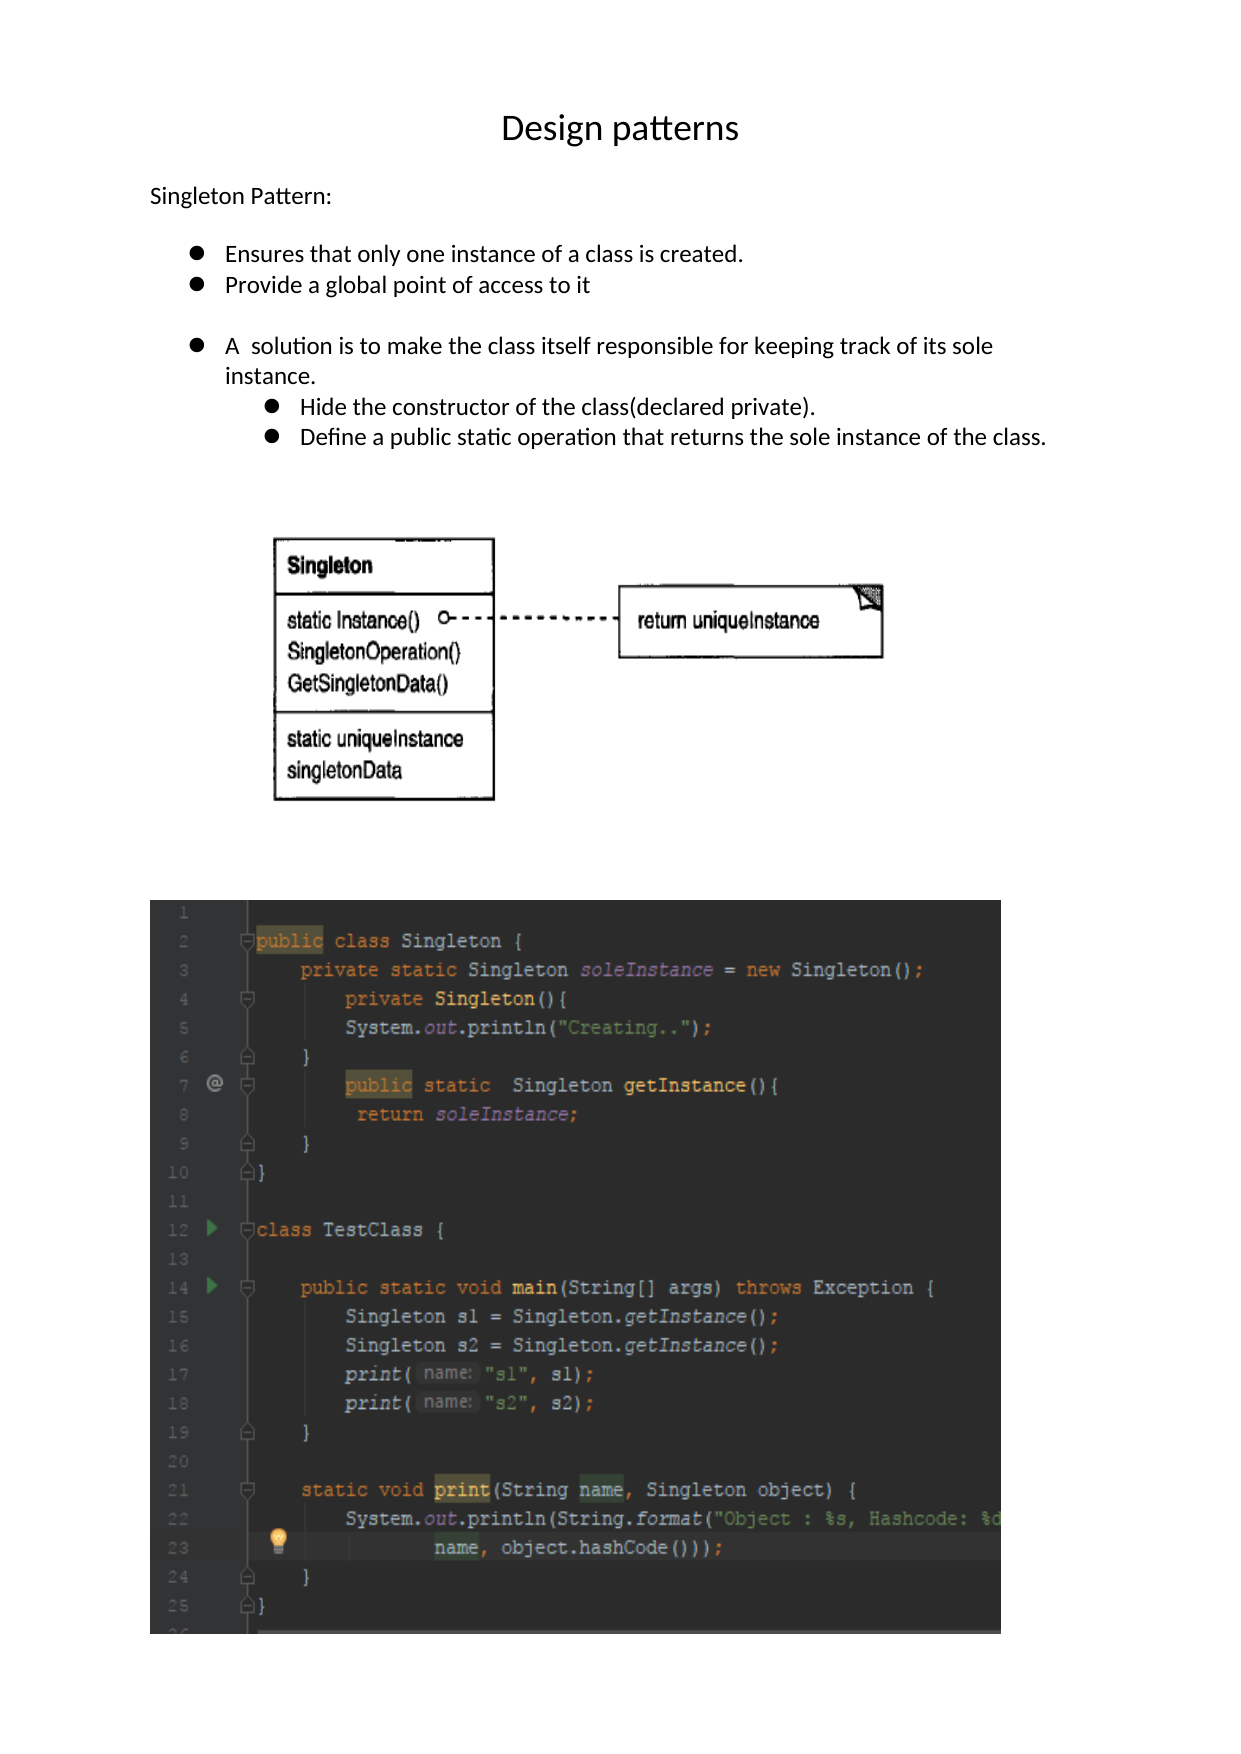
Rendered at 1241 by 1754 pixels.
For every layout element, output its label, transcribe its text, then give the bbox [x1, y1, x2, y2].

text Design patterns [150, 103, 1090, 149]
list Ensures that only one instance of a class is created. [187, 238, 1090, 269]
list Hide the constructor of the class(declared private). [262, 391, 1090, 421]
text Singleton Pattern: [150, 180, 1090, 238]
list Provide a global point of access to it [187, 269, 1090, 299]
list A solution is to make the class itself responsible for keeping track of its sole instance. [187, 330, 1090, 391]
picture [150, 900, 1001, 1634]
list Define a public static operation that returns the sole instance of the class. [262, 421, 1090, 452]
picture [150, 482, 992, 870]
